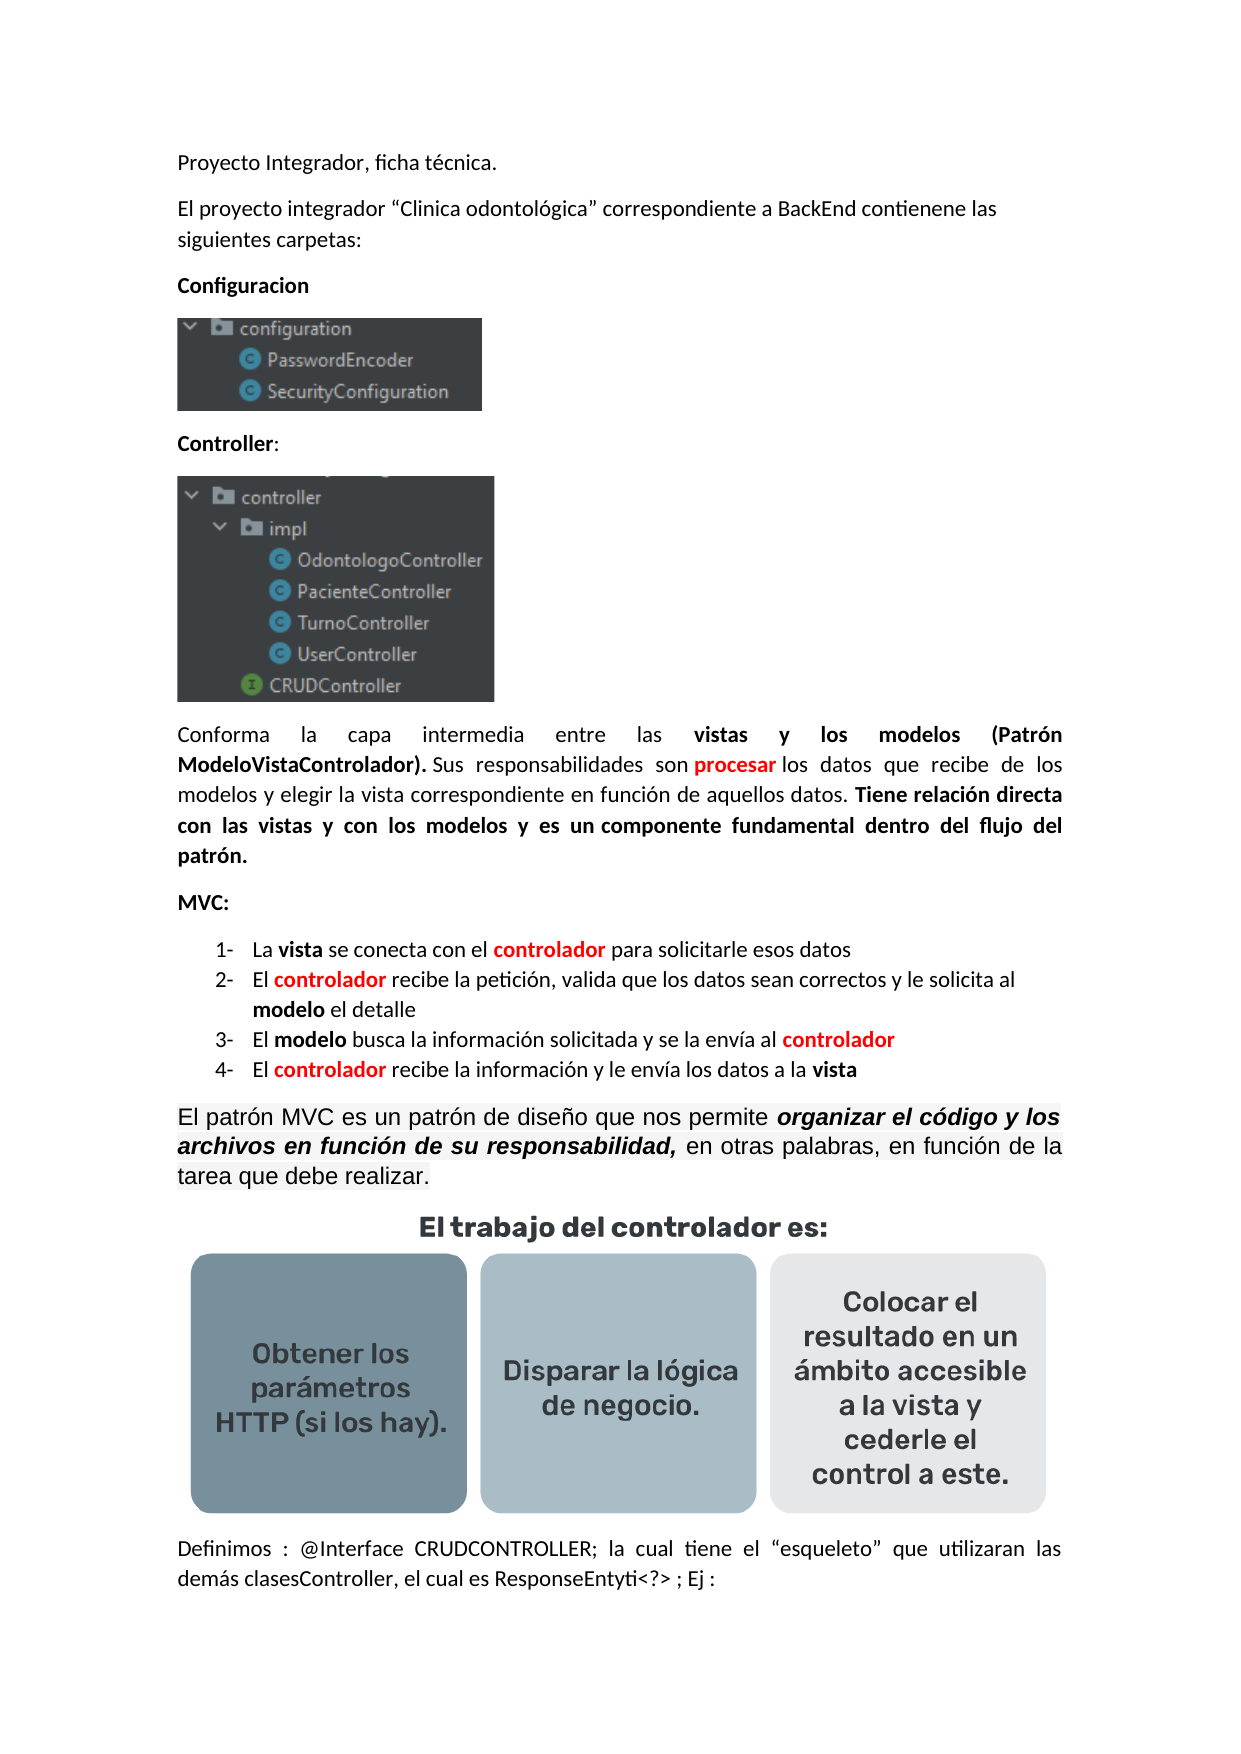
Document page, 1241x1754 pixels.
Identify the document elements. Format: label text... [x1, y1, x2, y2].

text El patrón MVC es un patrón de diseño que nos permite organizar el código y los archivos en función de su responsabilidad, en otras palabras, en función de la tarea que debe realizar. [177, 1160, 1063, 1190]
picture [177, 1208, 1062, 1515]
picture [177, 318, 482, 411]
picture [177, 476, 495, 702]
text MVC: [177, 888, 1063, 916]
list El controlador recibe la petición, valida que los datos sean correctos y le solicita al modelo el detalle [215, 965, 1063, 1023]
text Configuracion [177, 272, 1063, 299]
text Definimos : @Interface CRUDCONTROLLER; la cual tiene el “esqueleto” que utilizaran las demás clasesController, el cual es ResponseEntyti<?> ; Ej : [177, 1534, 1063, 1592]
text Proyecto Integrador, ficha técnica. [177, 148, 1063, 176]
text Conforma la capa intermedia entre las vistas y los modelos (Patrón ModeloVistaControlador). Sus responsabilidades son procesar los datos que recibe de los modelos y elegir la vista correspondiente en función de aquellos datos. Tiene relación directa con las vistas y con los modelos y es un componente fundamental dentro del flujo del patrón. [177, 720, 1063, 869]
text El proyecto integrador “Clinica odontológica” correspondiente a BackEnd contienene las siguientes carpetas: [177, 194, 1063, 253]
list La vista se conecta con el controlador para solicitarle esos datos [215, 935, 1063, 963]
list El controlador recibe la información y le envía los datos a la vista [215, 1056, 1063, 1084]
list El modelo busca la información solicitada y se la envía al controlador [215, 1025, 1063, 1053]
text Controller: [177, 429, 1063, 457]
